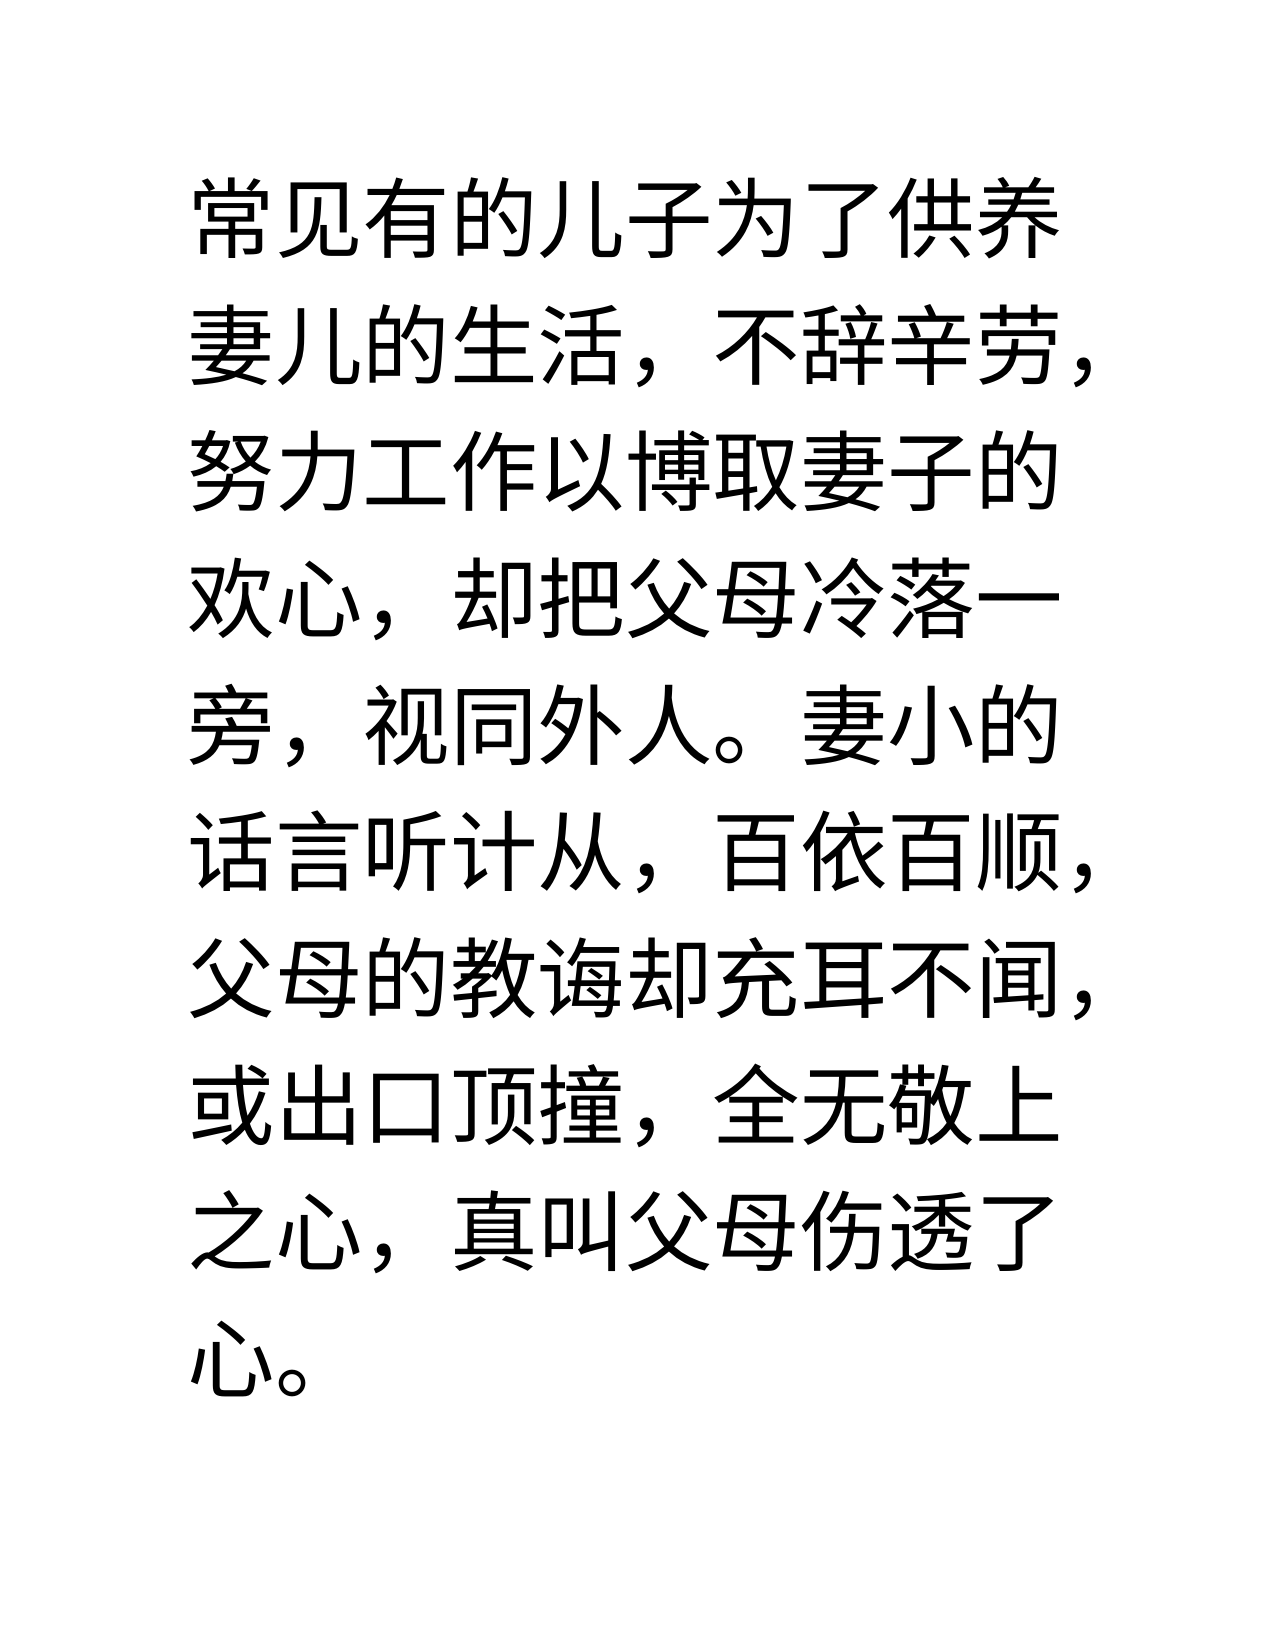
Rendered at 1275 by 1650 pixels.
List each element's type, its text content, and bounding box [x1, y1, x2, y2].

text 常见有的儿子为了供养妻儿的生活，不辞辛劳，努力工作以博取妻子的欢心，却把父母冷落一旁，视同外人。妻小的话言听计从，百依百顺，父母的教诲却充耳不闻，或出口顶撞，全无敬上之心，真叫父母伤透了心。 [187, 150, 1087, 1417]
